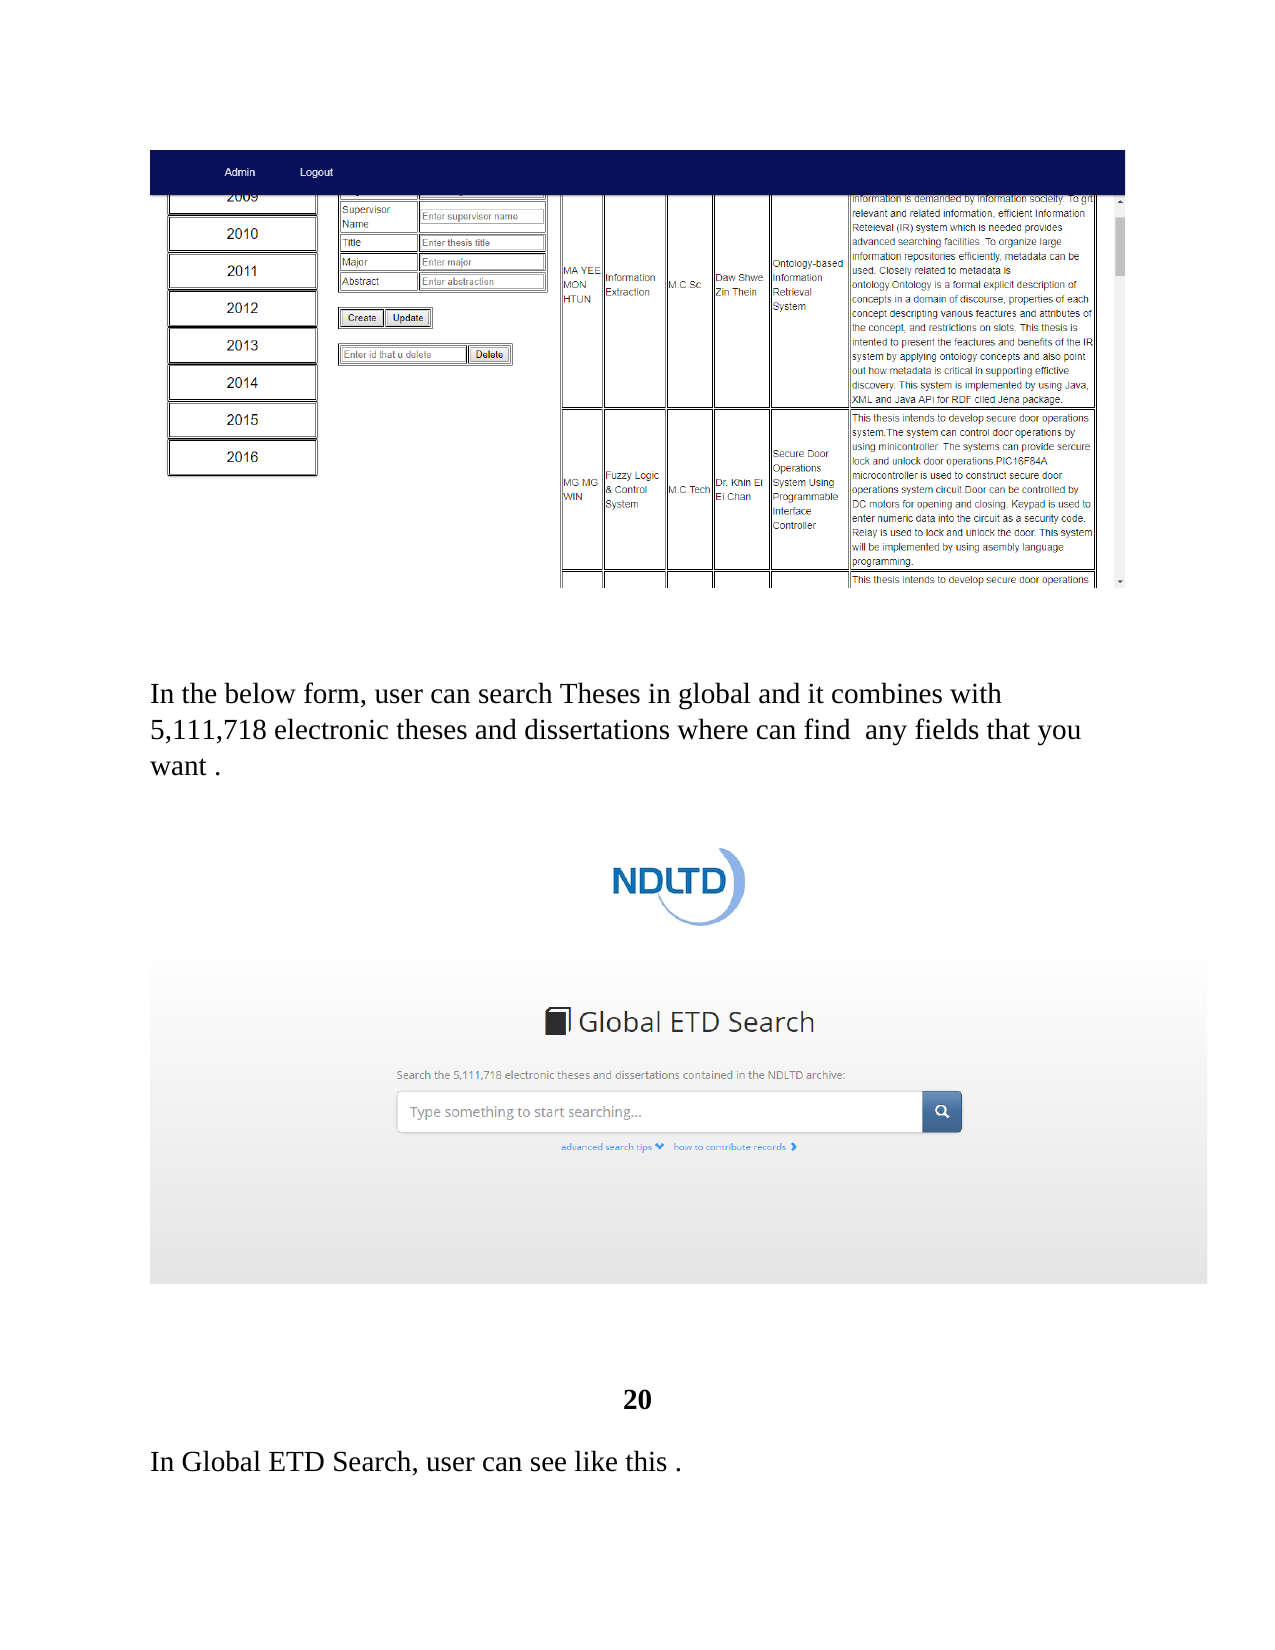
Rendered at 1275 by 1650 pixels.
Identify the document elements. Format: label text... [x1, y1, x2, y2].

text 20 [150, 1382, 1125, 1416]
picture [150, 809, 1208, 1284]
text In the below form, user can search Theses in global and it combines with 5,111,718 electronic theses and dissertations where can find any fields that you want . [150, 676, 1125, 782]
picture [150, 150, 1125, 588]
text In Global ETD Search, user can see like this . [150, 1444, 1125, 1477]
